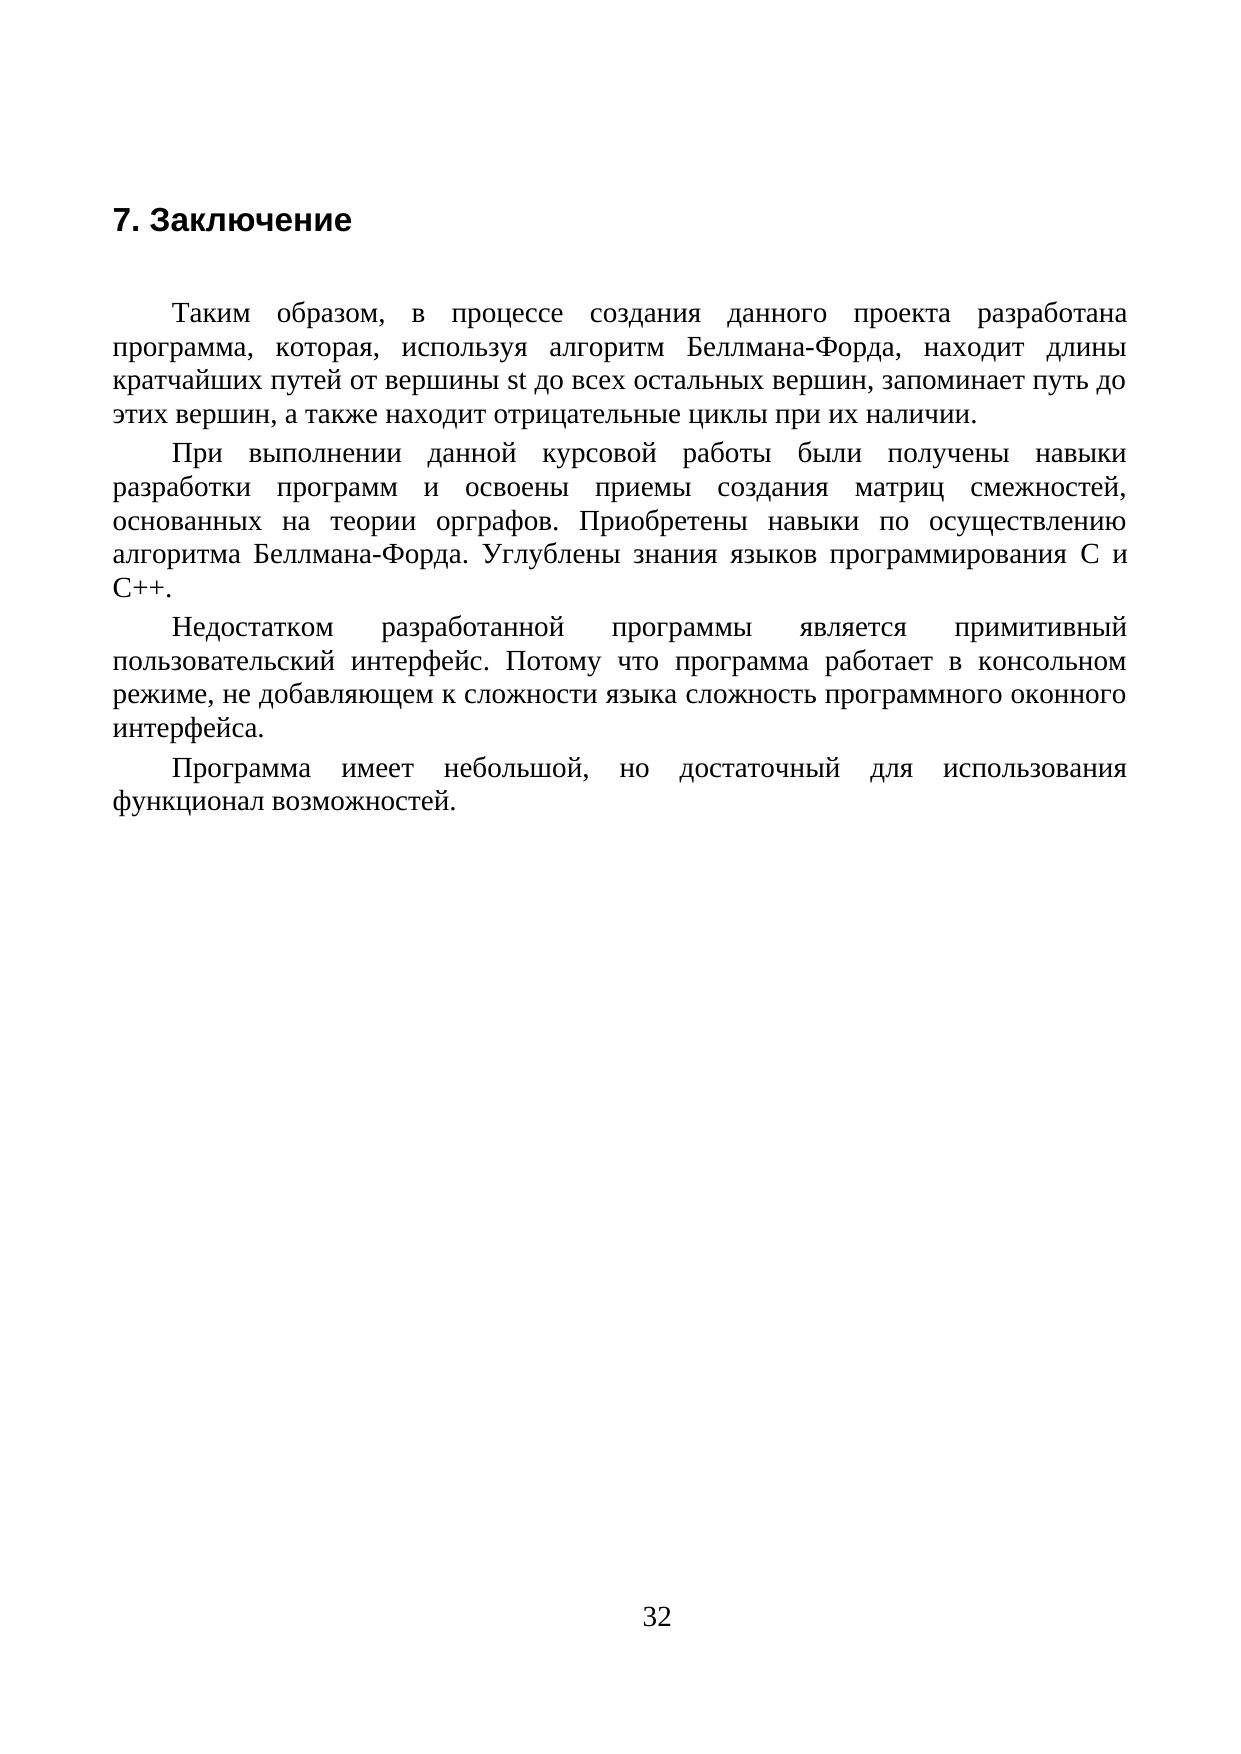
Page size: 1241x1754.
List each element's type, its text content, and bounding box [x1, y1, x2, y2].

text Недостатком разработанной программы является примитивный пользовательский интерфейс. Потому что программа работает в консольном режиме, не добавляющем к сложности языка сложность программного оконного интерфейса. [112, 609, 1128, 744]
subtitle 7. Заключение [112, 200, 1054, 238]
text Таким образом, в процессе создания данного проекта разработана программа, которая, используя алгоритм Беллмана-Форда, находит длины кратчайших путей от вершины st до всех остальных вершин, запоминает путь до этих вершин, а также находит отрицательные циклы при их наличии. [112, 295, 1128, 429]
text При выполнении данной курсовой работы были получены навыки разработки программ и освоены приемы создания матриц смежностей, основанных на теории орграфов. Приобретены навыки по осуществлению алгоритма Беллмана-Форда. Углублены знания языков программирования C и C++. [112, 436, 1128, 603]
text Программа имеет небольшой, но достаточный для использования функционал возможностей. [112, 750, 1128, 817]
